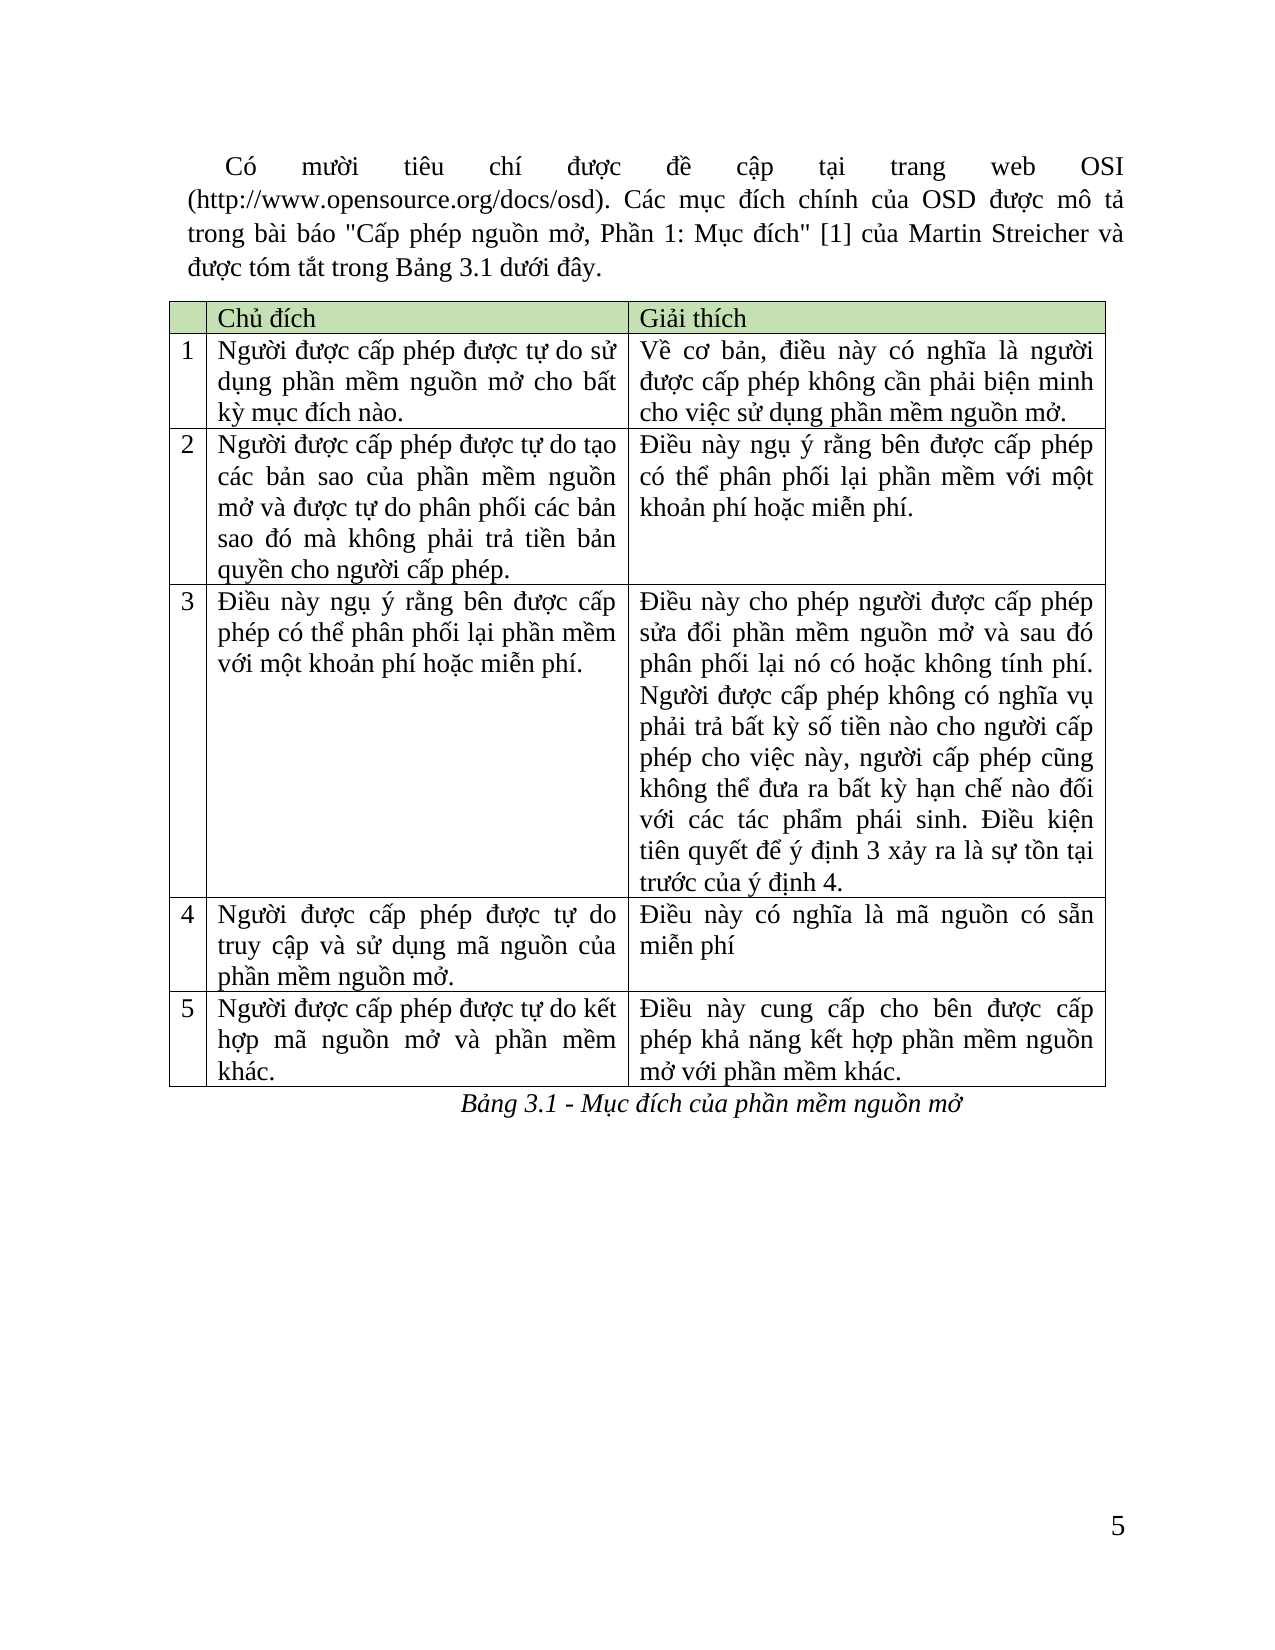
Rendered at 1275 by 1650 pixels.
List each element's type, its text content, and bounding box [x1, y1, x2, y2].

table_cell Điều này cho phép người được cấp phép sửa đổi phần mềm nguồn mở và sau đó phân phối lại nó có hoặc không tính phí. Người được cấp phép không có nghĩa vụ phải trả bất kỳ số tiền nào cho người cấp phép cho việc này, người cấp phép cũng không thể đưa ra bất kỳ hạn chế nào đối với các tác phẩm phái sinh. Điều kiện tiên quyết để ý định 3 xảy ra là sự tồn tại trước của ý định 4. [629, 585, 1105, 897]
table_cell Người được cấp phép được tự do tạo các bản sao của phần mềm nguồn mở và được tự do phân phối các bản sao đó mà không phải trả tiền bản quyền cho người cấp phép. [207, 429, 628, 584]
table_cell 4 [170, 898, 206, 991]
table_header [170, 302, 206, 333]
table_cell Điều này ngụ ý rằng bên được cấp phép có thể phân phối lại phần mềm với một khoản phí hoặc miễn phí. [207, 585, 628, 897]
text Có mười tiêu chí được đề cập tại trang web OSI (http://www.opensource.org/docs/osd). Các mục đích chính của OSD được mô tả trong bài báo "Cấp phép nguồn mở, Phần 1: Mục đích" [1] của Martin Streicher và được tóm tắt trong Bảng 3.1 dưới đây. [187, 150, 1125, 282]
table_header Chủ đích [207, 302, 628, 333]
table_cell Điều này có nghĩa là mã nguồn có sẵn miễn phí [629, 898, 1105, 991]
table_header Giải thích [629, 302, 1105, 333]
text Bảng 3.1 - Mục đích của phần mềm nguồn mở [225, 1087, 1125, 1118]
table_cell Người được cấp phép được tự do sử dụng phần mềm nguồn mở cho bất kỳ mục đích nào. [207, 334, 628, 427]
table_cell Về cơ bản, điều này có nghĩa là người được cấp phép không cần phải biện minh cho việc sử dụng phần mềm nguồn mở. [629, 334, 1105, 427]
table_cell 5 [170, 992, 206, 1086]
table_cell 2 [170, 429, 206, 584]
table_cell 1 [170, 334, 206, 427]
table_cell Điều này ngụ ý rằng bên được cấp phép có thể phân phối lại phần mềm với một khoản phí hoặc miễn phí. [629, 429, 1105, 584]
table_cell 3 [170, 585, 206, 897]
table_cell Người được cấp phép được tự do kết hợp mã nguồn mở và phần mềm khác. [207, 992, 628, 1086]
table_cell Người được cấp phép được tự do truy cập và sử dụng mã nguồn của phần mềm nguồn mở. [207, 898, 628, 991]
table_cell Điều này cung cấp cho bên được cấp phép khả năng kết hợp phần mềm nguồn mở với phần mềm khác. [629, 992, 1105, 1086]
